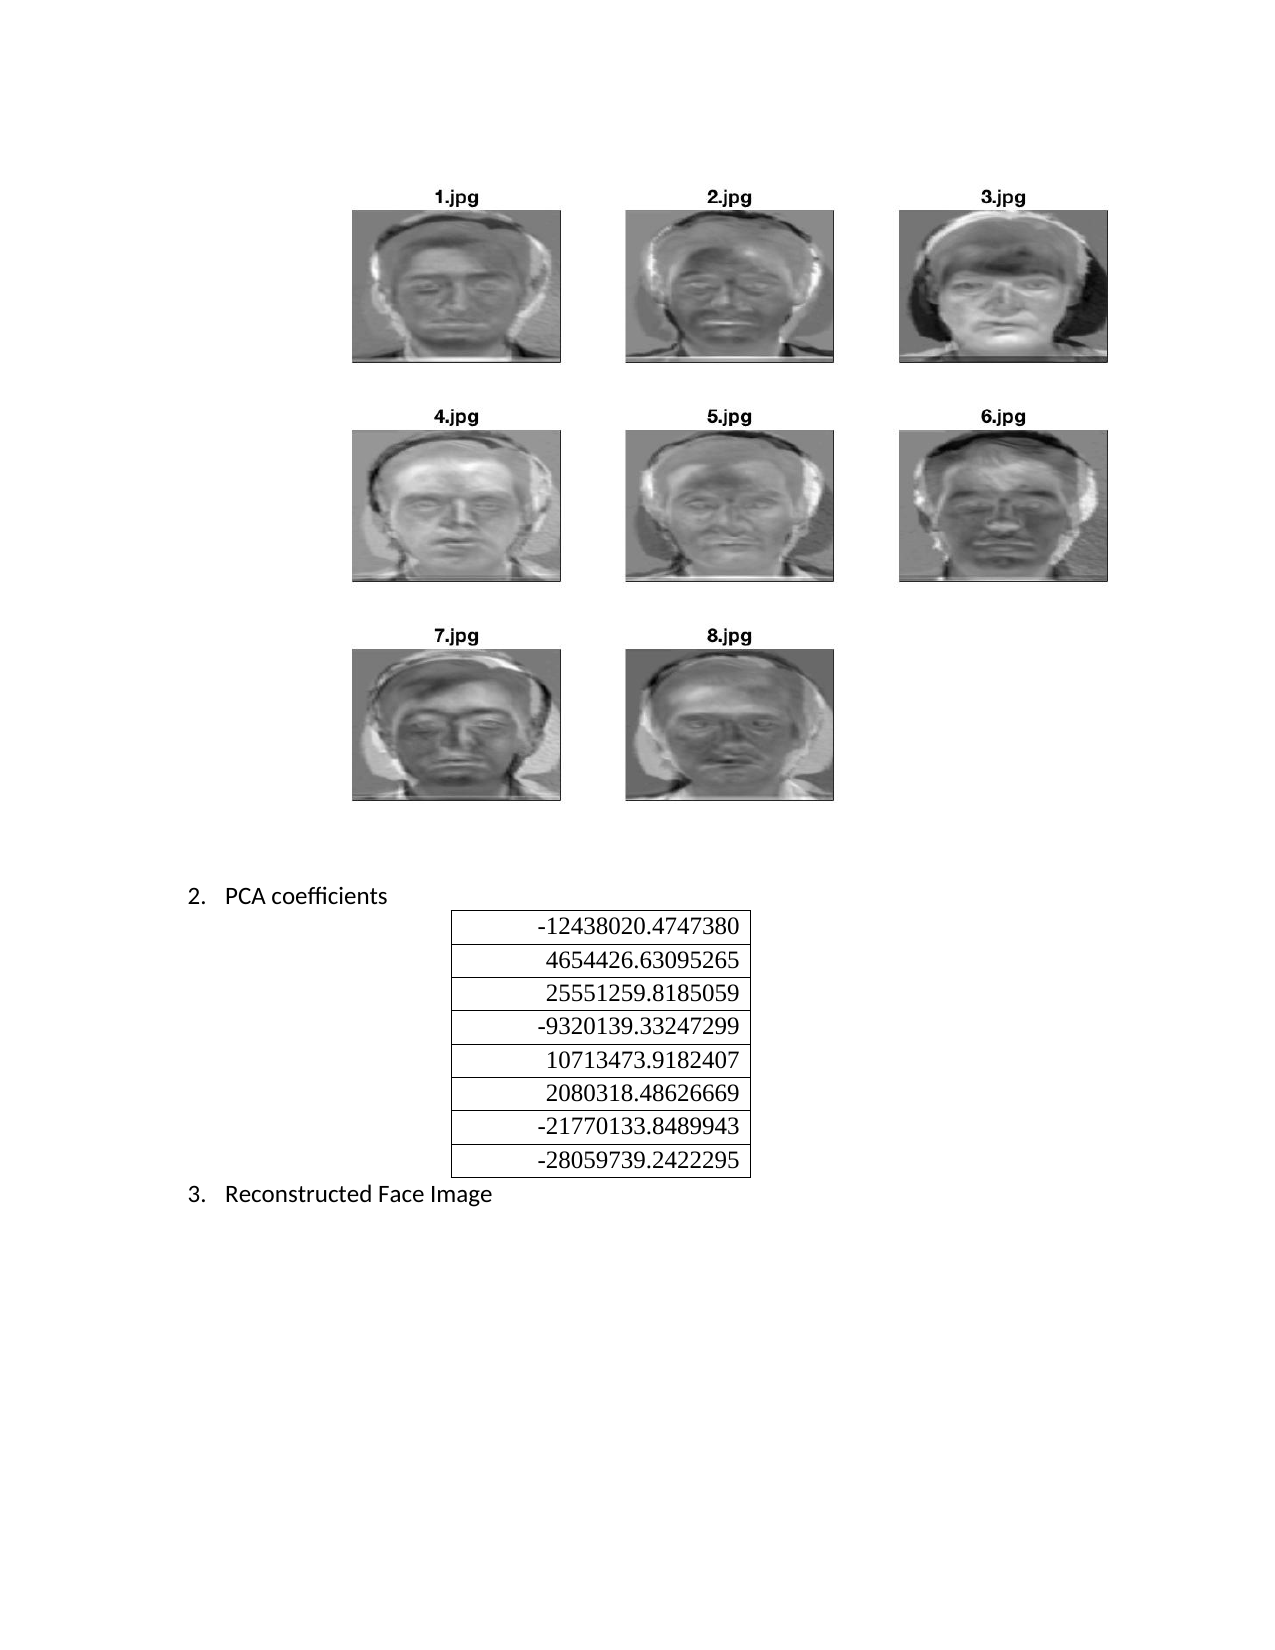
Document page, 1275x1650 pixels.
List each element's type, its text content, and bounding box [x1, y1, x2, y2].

table_cell -9320139.33247299 [452, 1011, 750, 1044]
picture [225, 150, 1199, 880]
table_cell 2080318.48626669 [452, 1078, 750, 1110]
table_cell 25551259.8185059 [452, 978, 750, 1010]
list Reconstructed Face Image [187, 1178, 1125, 1209]
table_cell 4654426.63095265 [452, 945, 750, 977]
list PCA coefficients [187, 880, 1125, 910]
table_cell -21770133.8489943 [452, 1111, 750, 1144]
table_header -12438020.4747380 [452, 911, 750, 944]
table_cell -28059739.2422295 [452, 1145, 750, 1177]
table_cell 10713473.9182407 [452, 1045, 750, 1077]
